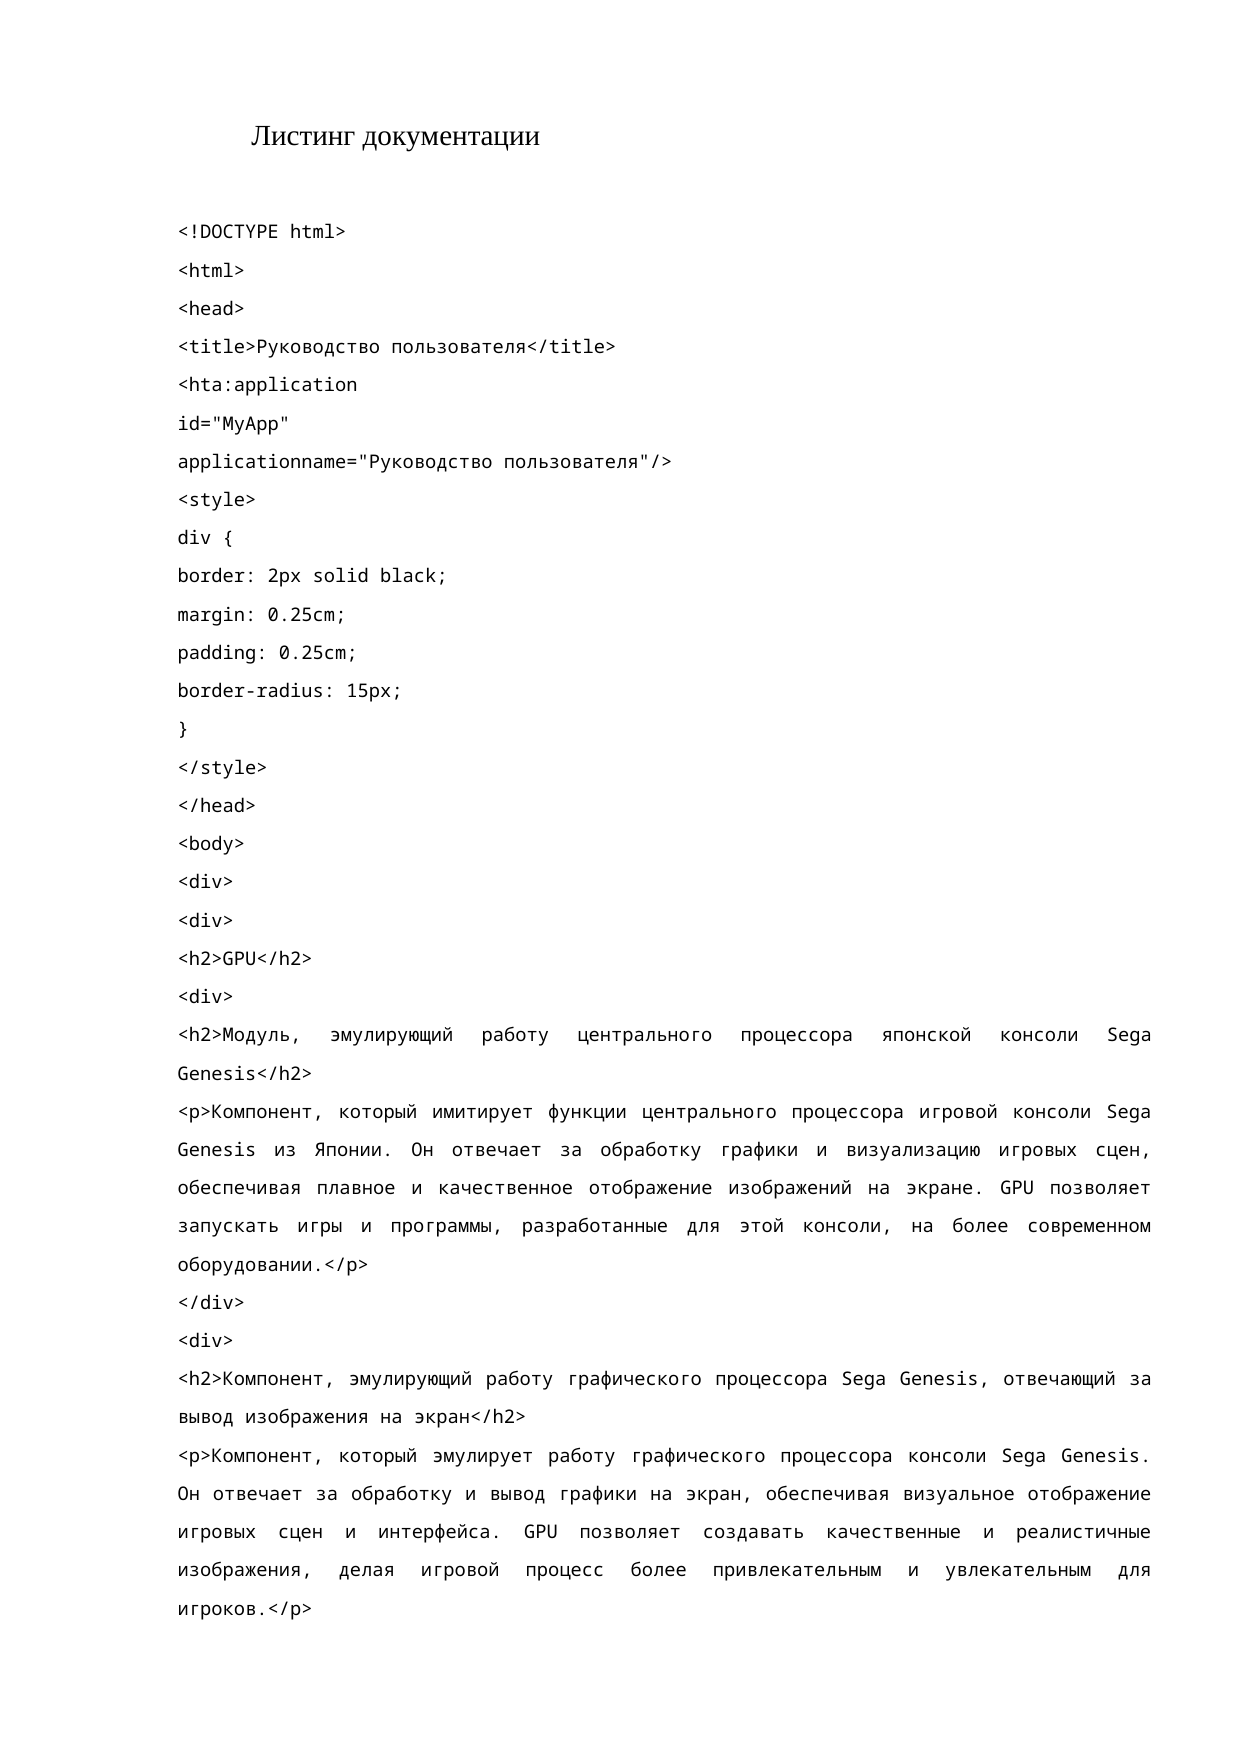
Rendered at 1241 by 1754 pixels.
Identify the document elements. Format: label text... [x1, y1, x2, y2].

text Листинг документации [177, 118, 1152, 152]
text <html> [177, 257, 1152, 282]
text <div> [177, 907, 1152, 932]
text <p>Компонент, который эмулирует работу графического процессора консоли Sega Genesis. Он отвечает за обработку и вывод графики на экран, обеспечивая визуальное отображение игровых сцен и интерфейса. GPU позволяет создавать качественные и реалистичные изображения, делая игровой процесс более привлекательным и увлекательным для игроков.</p> [177, 1442, 1152, 1621]
text <hta:application [177, 372, 1152, 397]
text <h2>GPU</h2> [177, 945, 1152, 971]
text </div> [177, 1289, 1152, 1315]
text padding: 0.25cm; [177, 639, 1152, 665]
text div { [177, 524, 1152, 550]
text applicationname="Руководство пользователя"/> [177, 448, 1152, 474]
text } [177, 716, 1152, 741]
text <p>Компонент, который имитирует функции центрального процессора игровой консоли Sega Genesis из Японии. Он отвечает за обработку графики и визуализацию игровых сцен, обеспечивая плавное и качественное отображение изображений на экране. GPU позволяет запускать игры и программы, разработанные для этой консоли, на более современном оборудовании.</p> [177, 1098, 1152, 1276]
text <div> [177, 983, 1152, 1009]
text <style> [177, 486, 1152, 512]
text <h2>Компонент, эмулирующий работу графического процессора Sega Genesis, отвечающий за вывод изображения на экран</h2> [177, 1366, 1152, 1429]
text <head> [177, 295, 1152, 321]
text </head> [177, 792, 1152, 818]
text <div> [177, 869, 1152, 894]
text border-radius: 15px; [177, 677, 1152, 703]
text </style> [177, 754, 1152, 779]
text id="MyApp" [177, 410, 1152, 435]
text <div> [177, 1327, 1152, 1353]
text <title>Руководство пользователя</title> [177, 333, 1152, 359]
text margin: 0.25cm; [177, 601, 1152, 627]
text <h2>Модуль, эмулирующий работу центрального процессора японской консоли Sega Genesis</h2> [177, 1022, 1152, 1085]
text <body> [177, 830, 1152, 856]
text border: 2px solid black; [177, 563, 1152, 588]
text <!DOCTYPE html> [177, 219, 1152, 244]
